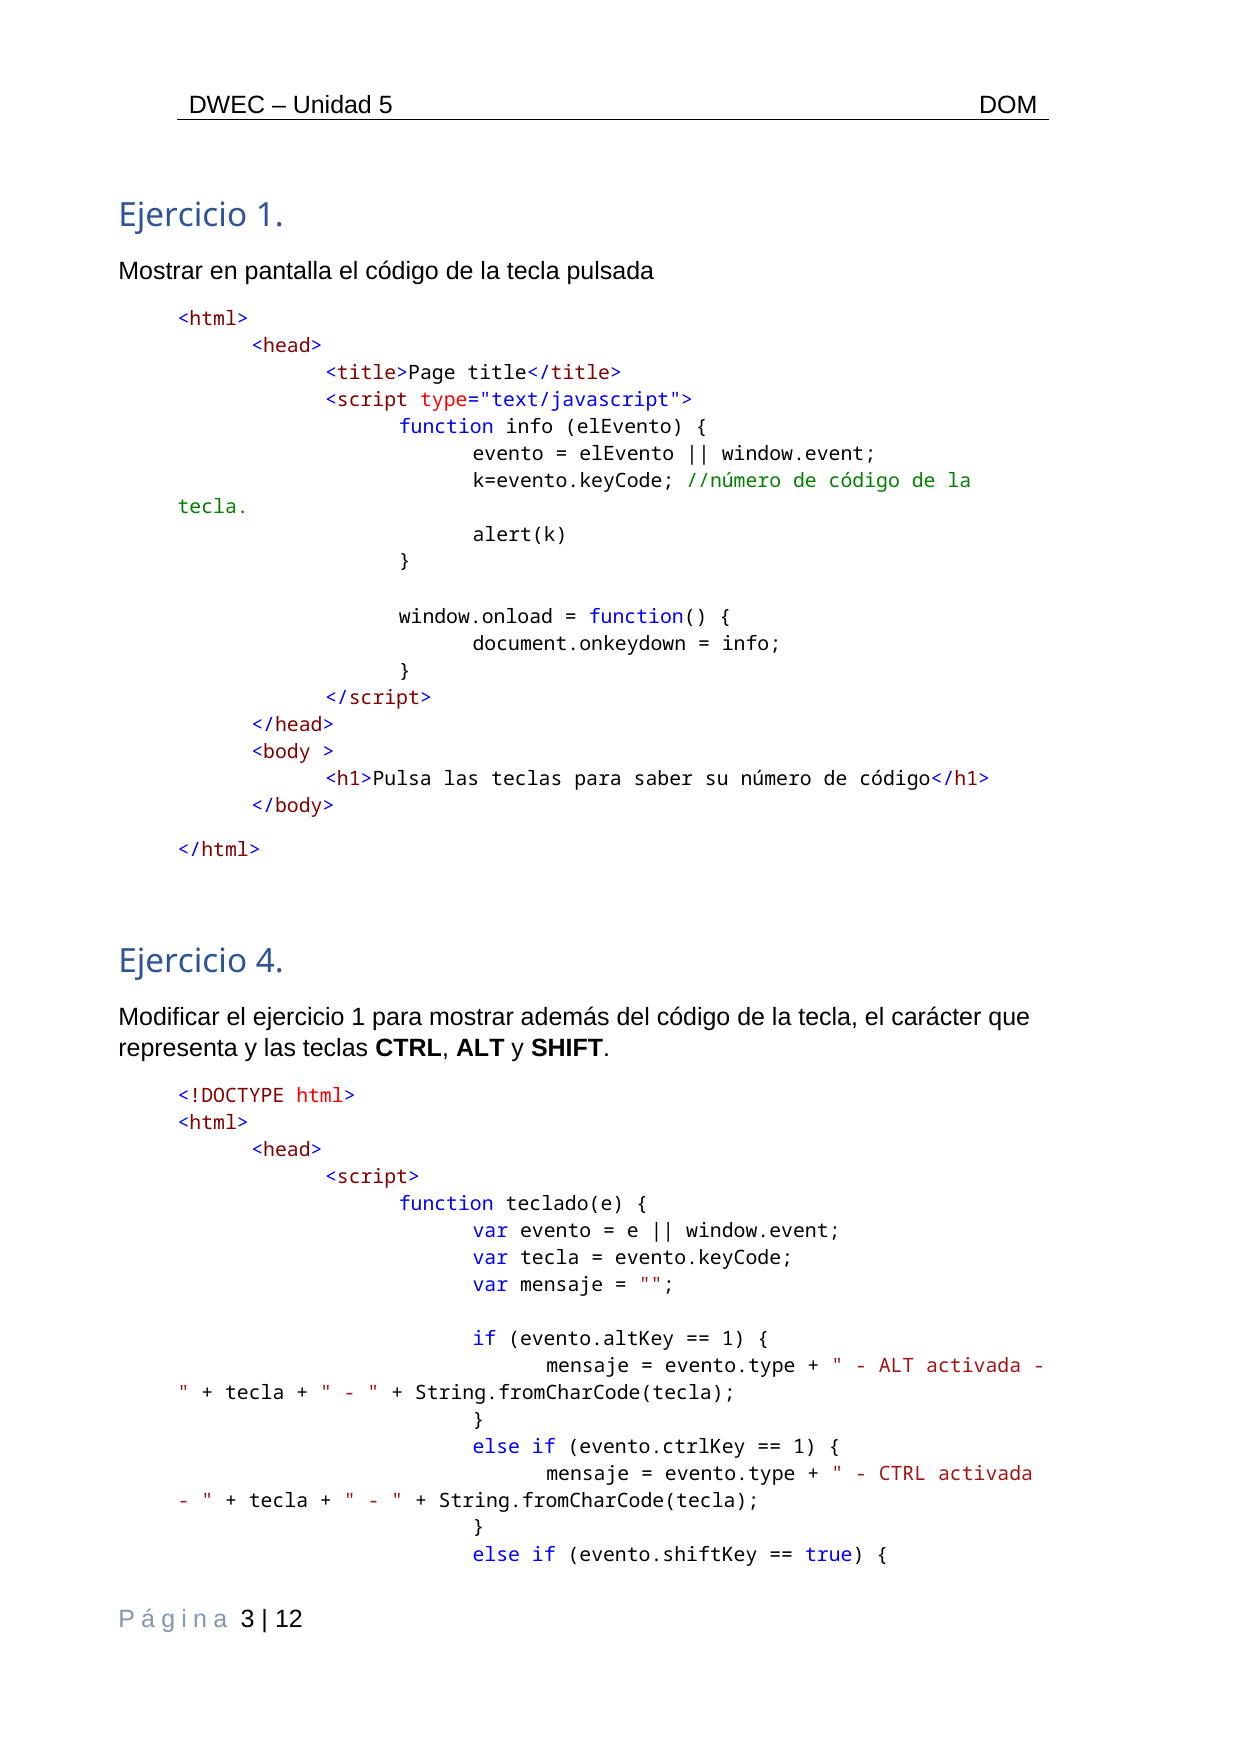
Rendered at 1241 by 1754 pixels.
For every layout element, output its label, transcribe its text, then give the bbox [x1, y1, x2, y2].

text else if (evento.ctrlKey == 1) { [177, 1432, 1048, 1459]
text <title>Page title</title> [177, 358, 1048, 385]
text else if (evento.shiftKey == true) { [177, 1540, 1048, 1567]
text function info (elEvento) { [177, 412, 1048, 439]
text <head> [177, 1135, 1048, 1162]
text } [177, 656, 1048, 683]
text if (evento.altKey == 1) { [177, 1324, 1048, 1351]
text mensaje = evento.type + " - ALT activada - " + tecla + " - " + String.fromCharCode(tecla); [177, 1351, 1048, 1405]
text } [177, 547, 1048, 574]
text var evento = e || window.event; [177, 1216, 1048, 1243]
text } [177, 1405, 1048, 1432]
text document.onkeydown = info; [177, 629, 1048, 656]
text var tecla = evento.keyCode; [177, 1243, 1048, 1270]
subtitle Ejercicio 1. [118, 191, 1048, 236]
text mensaje = evento.type + " - CTRL activada - " + tecla + " - " + String.fromCharCode(tecla); [177, 1459, 1048, 1513]
text <html> [177, 1108, 1048, 1135]
text <html> [177, 304, 1048, 331]
text Modificar el ejercicio 1 para mostrar además del código de la tecla, el carácter que representa y las teclas CTRL, ALT y SHIFT. [118, 1002, 1048, 1062]
subtitle Ejercicio 4. [118, 937, 1048, 982]
text var mensaje = ""; [177, 1270, 1048, 1297]
text } [177, 1513, 1048, 1540]
text <!DOCTYPE html> [177, 1081, 1048, 1108]
text <h1>Pulsa las teclas para saber su número de código</h1> [177, 764, 1048, 791]
text evento = elEvento || window.event; [177, 439, 1048, 466]
text window.onload = function() { [177, 602, 1048, 629]
text </body> [177, 791, 1048, 818]
text <body > [177, 737, 1048, 764]
text <head> [177, 331, 1048, 358]
text <script type="text/javascript"> [177, 385, 1048, 412]
text function teclado(e) { [177, 1189, 1048, 1216]
text k=evento.keyCode; //número de código de la tecla. [177, 466, 1048, 520]
text </html> [118, 835, 1048, 862]
text </head> [177, 710, 1048, 737]
text <script> [177, 1162, 1048, 1189]
text alert(k) [177, 520, 1048, 547]
text </script> [177, 683, 1048, 710]
text Mostrar en pantalla el código de la tecla pulsada [118, 256, 1048, 285]
